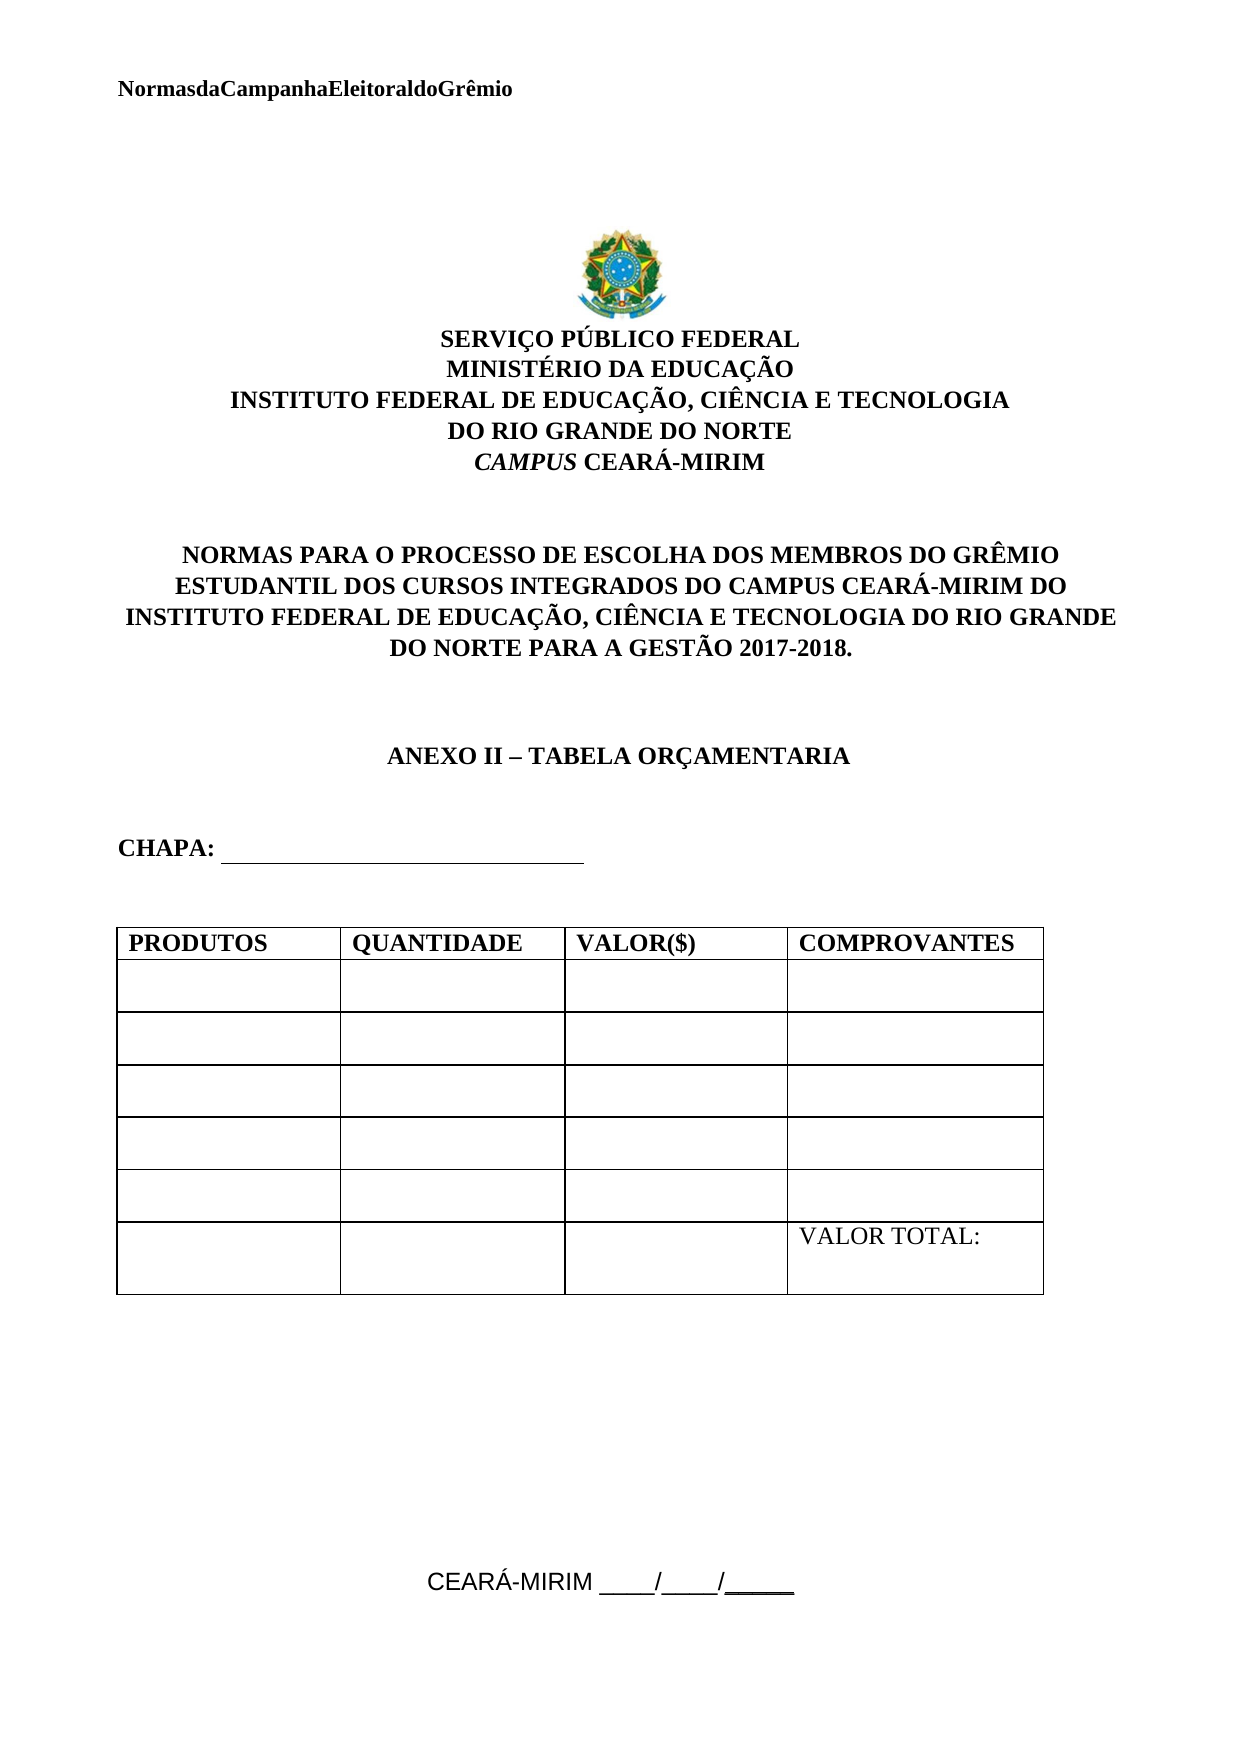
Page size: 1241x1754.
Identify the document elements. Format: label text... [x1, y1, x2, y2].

table_cell [341, 1013, 564, 1064]
text CEARÁ-MIRIM ____/____/_____ [427, 1567, 1128, 1596]
table_cell [341, 960, 564, 1011]
table_cell VALOR TOTAL: [788, 1223, 1043, 1294]
table_cell [118, 1013, 340, 1064]
table_cell [566, 1066, 787, 1116]
table_cell [118, 1170, 340, 1221]
text ANEXO II – TABELA ORÇAMENTARIA CHAPA: [118, 678, 854, 862]
text NORMAS PARA O PROCESSO DE ESCOLHA DOS MEMBROS DO GRÊMIO ESTUDANTIL DOS CURSOS INTEGRADOS DO CAMPUS CEARÁ-MIRIM DO INSTITUTO FEDERAL DE EDUCAÇÃO, CIÊNCIA E TECNOLOGIA DO RIO GRANDE DO NORTE PARA A GESTÃO 2017-2018. [122, 540, 1118, 661]
table_cell [566, 1118, 787, 1168]
table_cell [118, 1118, 340, 1168]
table_cell [566, 1013, 787, 1064]
table_cell [788, 1170, 1043, 1221]
table_cell [788, 960, 1043, 1011]
text SERVIÇO PÚBLICO FEDERAL MINISTÉRIO DA EDUCAÇÃO [438, 324, 802, 383]
table_header VALOR($) [566, 928, 787, 959]
table_cell [118, 1066, 340, 1116]
table_cell [341, 1223, 564, 1294]
picture [573, 226, 671, 322]
table_cell [341, 1066, 564, 1116]
table_cell [788, 1066, 1043, 1116]
table_cell [788, 1013, 1043, 1064]
table_cell [788, 1118, 1043, 1168]
table_cell [118, 960, 340, 1011]
table_header QUANTIDADE [341, 928, 564, 959]
table_cell [566, 960, 787, 1011]
table_cell [118, 1223, 340, 1294]
table_cell [566, 1170, 787, 1221]
table_header COMPROVANTES [788, 928, 1043, 959]
table_cell [341, 1170, 564, 1221]
table_cell [341, 1118, 564, 1168]
text INSTITUTO FEDERAL DE EDUCAÇÃO, CIÊNCIA E TECNOLOGIA DO RIO GRANDE DO NORTE [228, 385, 1012, 445]
table_header PRODUTOS [118, 928, 340, 959]
table_cell [566, 1223, 787, 1294]
text CAMPUS CEARÁ-MIRIM [456, 447, 783, 476]
